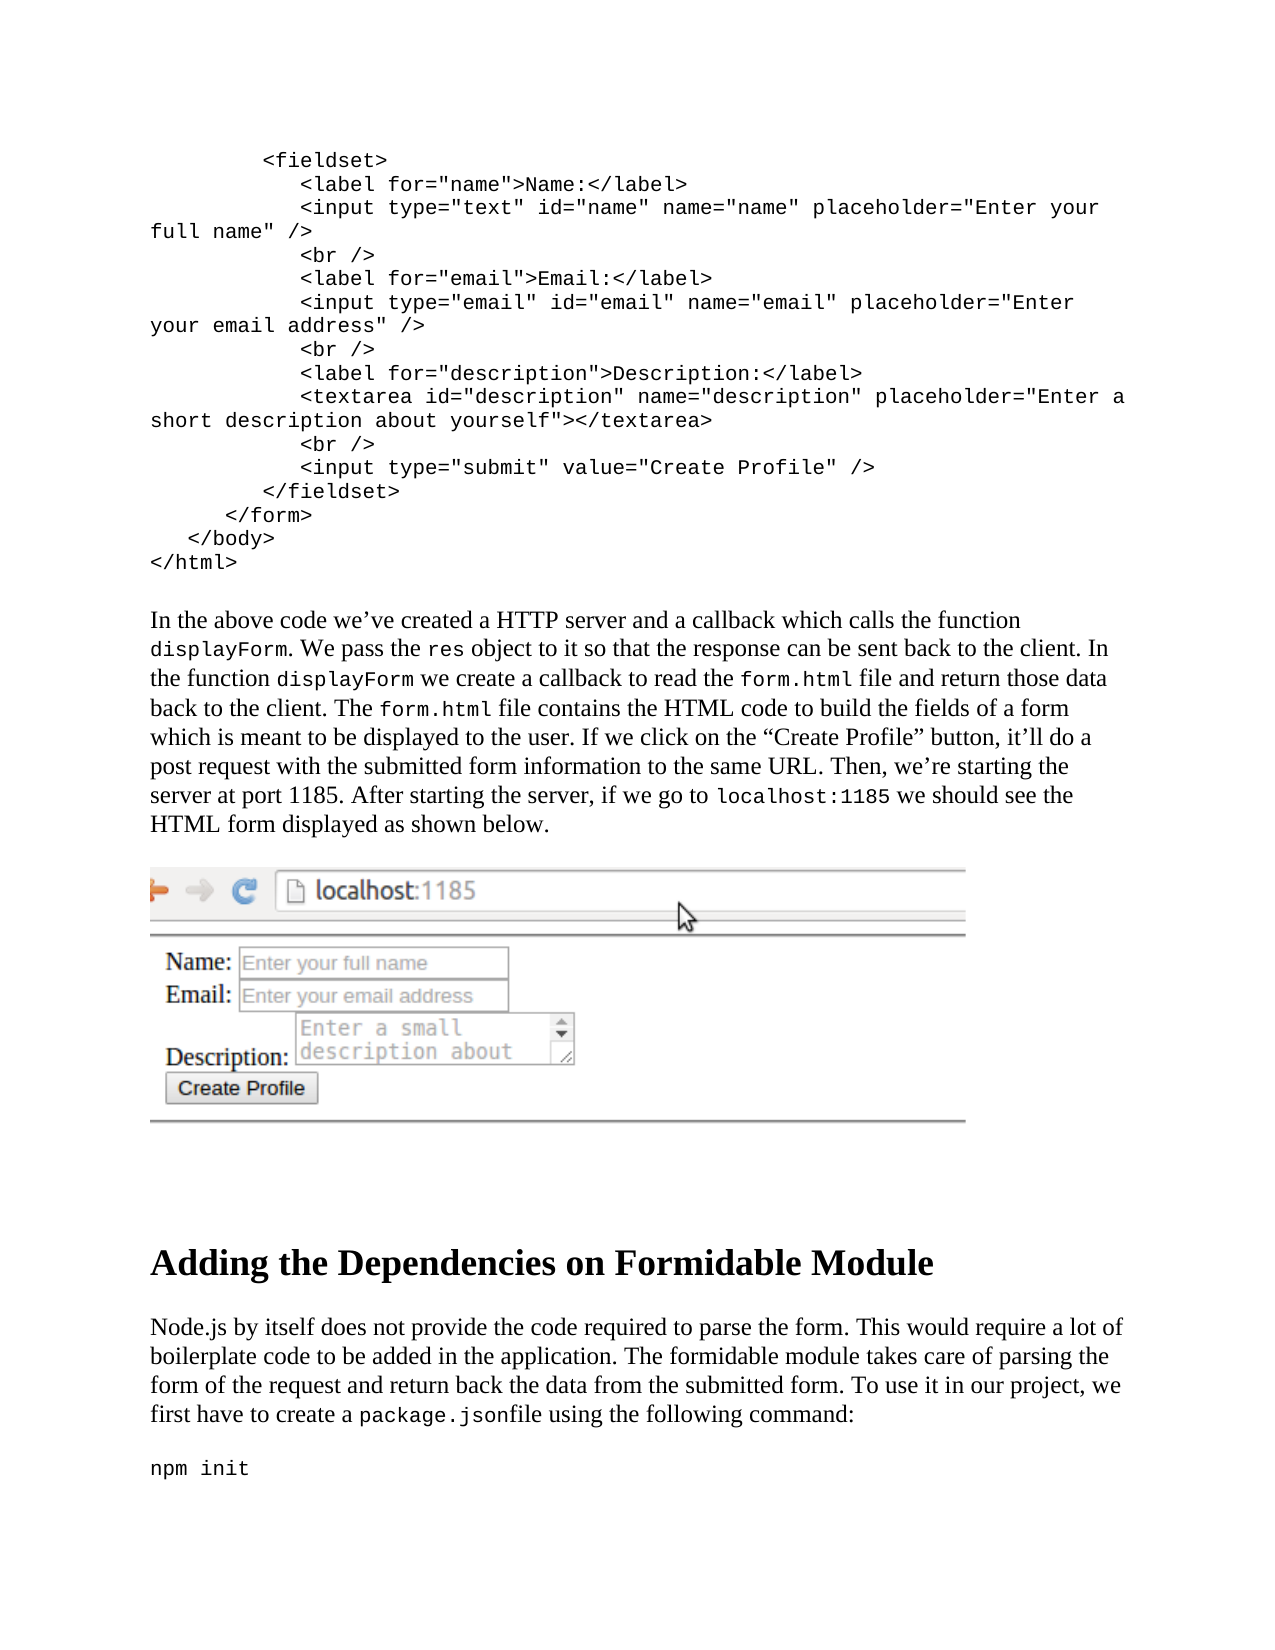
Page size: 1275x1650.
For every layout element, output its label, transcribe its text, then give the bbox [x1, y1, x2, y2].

text </html> [150, 552, 1125, 576]
text npm init [150, 1457, 1125, 1481]
text </form> [150, 505, 1125, 528]
subtitle Adding the Dependencies on Formidable Module [150, 1240, 1125, 1283]
text <br /> [150, 434, 1125, 457]
text <br /> [150, 244, 1125, 268]
text <input type="submit" value="Create Profile" /> [150, 457, 1125, 481]
text <textarea id="description" name="description" placeholder="Enter a short description about yourself"></textarea> [150, 386, 1125, 434]
text <input type="text" id="name" name="name" placeholder="Enter your full name" /> [150, 197, 1125, 244]
text </fieldset> [150, 481, 1125, 505]
picture [150, 867, 966, 1211]
text <fieldset> [150, 150, 1125, 174]
text In the above code we’ve created a HTTP server and a callback which calls the function displayForm. We pass the res object to it so that the response can be sent back to the client. In the function displayForm we create a callback to read the form.html file and return those data back to the client. The form.html file contains the HTML code to build the fields of a form which is meant to be displayed to the user. If we click on the “Create Profile” button, it’ll do a post request with the submitted form information to the same URL. Then, we’re starting the server at port 1185. After starting the server, if we go to localhost:1185 we should see the HTML form displayed as shown below. [150, 605, 1125, 838]
text Node.js by itself does not provide the code required to parse the form. This would require a lot of boilerplate code to be added in the application. The formidable module takes care of parsing the form of the request and return back the data from the submitted form. To use it in our project, we first have to create a package.jsonfile using the following command: [150, 1312, 1125, 1428]
text <label for="name">Name:</label> [150, 174, 1125, 197]
text <label for="description">Description:</label> [150, 363, 1125, 386]
text <input type="email" id="email" name="email" placeholder="Enter your email address" /> [150, 292, 1125, 339]
text <br /> [150, 339, 1125, 363]
text <label for="email">Email:</label> [150, 268, 1125, 292]
text </body> [150, 528, 1125, 552]
